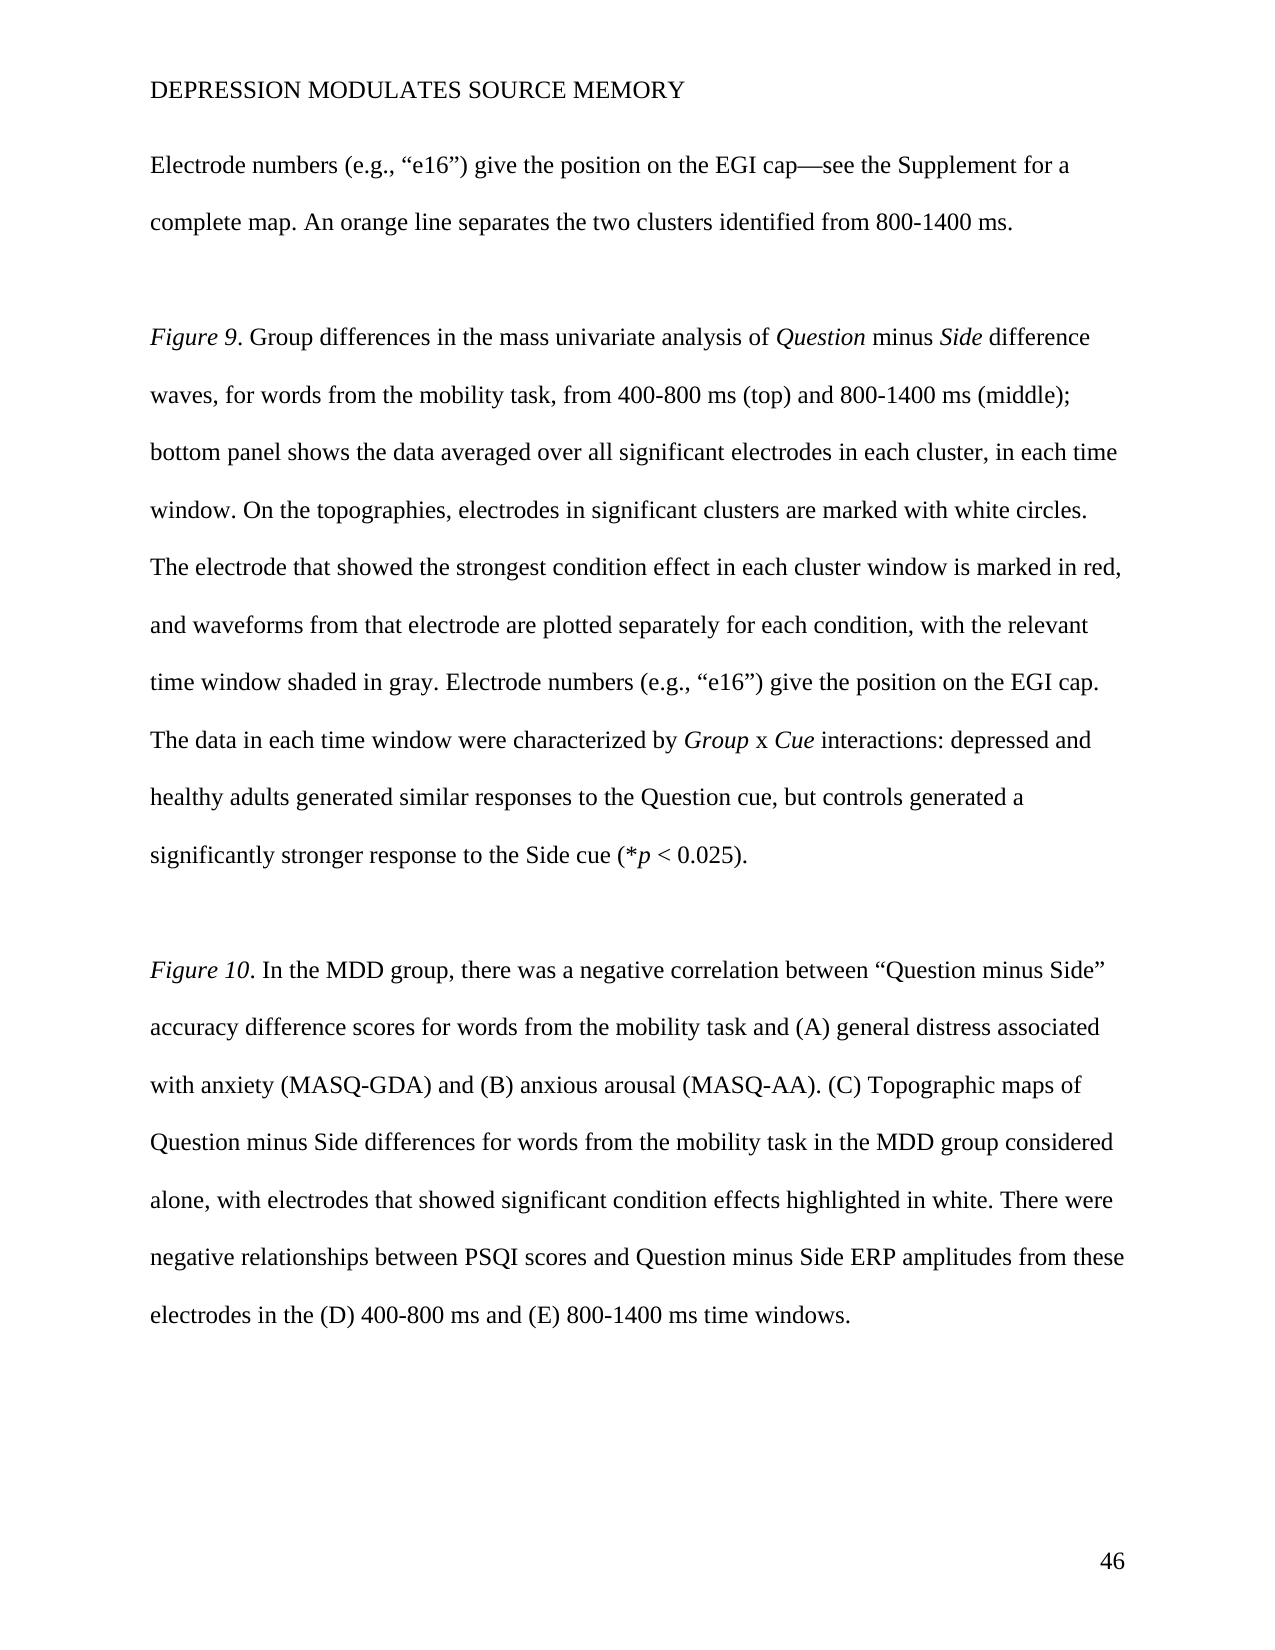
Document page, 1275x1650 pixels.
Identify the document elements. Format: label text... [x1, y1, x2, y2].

text Figure 9. Group differences in the mass univariate analysis of Question minus Side difference waves, for words from the mobility task, from 400-800 ms (top) and 800-1400 ms (middle); bottom panel shows the data averaged over all significant electrodes in each cluster, in each time window. On the topographies, electrodes in significant clusters are marked with white circles. The electrode that showed the strongest condition effect in each cluster window is marked in red, and waveforms from that electrode are plotted separately for each condition, with the relevant time window shaded in gray. Electrode numbers (e.g., “e16”) give the position on the EGI cap. The data in each time window were characterized by Group x Cue interactions: depressed and healthy adults generated similar responses to the Question cue, but controls generated a significantly stronger response to the Side cue (*p < 0.025). [150, 322, 1125, 869]
text Figure 10. In the MDD group, there was a negative correlation between “Question minus Side” accuracy difference scores for words from the mobility task and (A) general distress associated with anxiety (MASQ-GDA) and (B) anxious arousal (MASQ-AA). (C) Topographic maps of Question minus Side differences for words from the mobility task in the MDD group considered alone, with electrodes that showed significant condition effects highlighted in white. There were negative relationships between PSQI scores and Question minus Side ERP amplitudes from these electrodes in the (D) 400-800 ms and (E) 800-1400 ms time windows. [150, 955, 1125, 1329]
